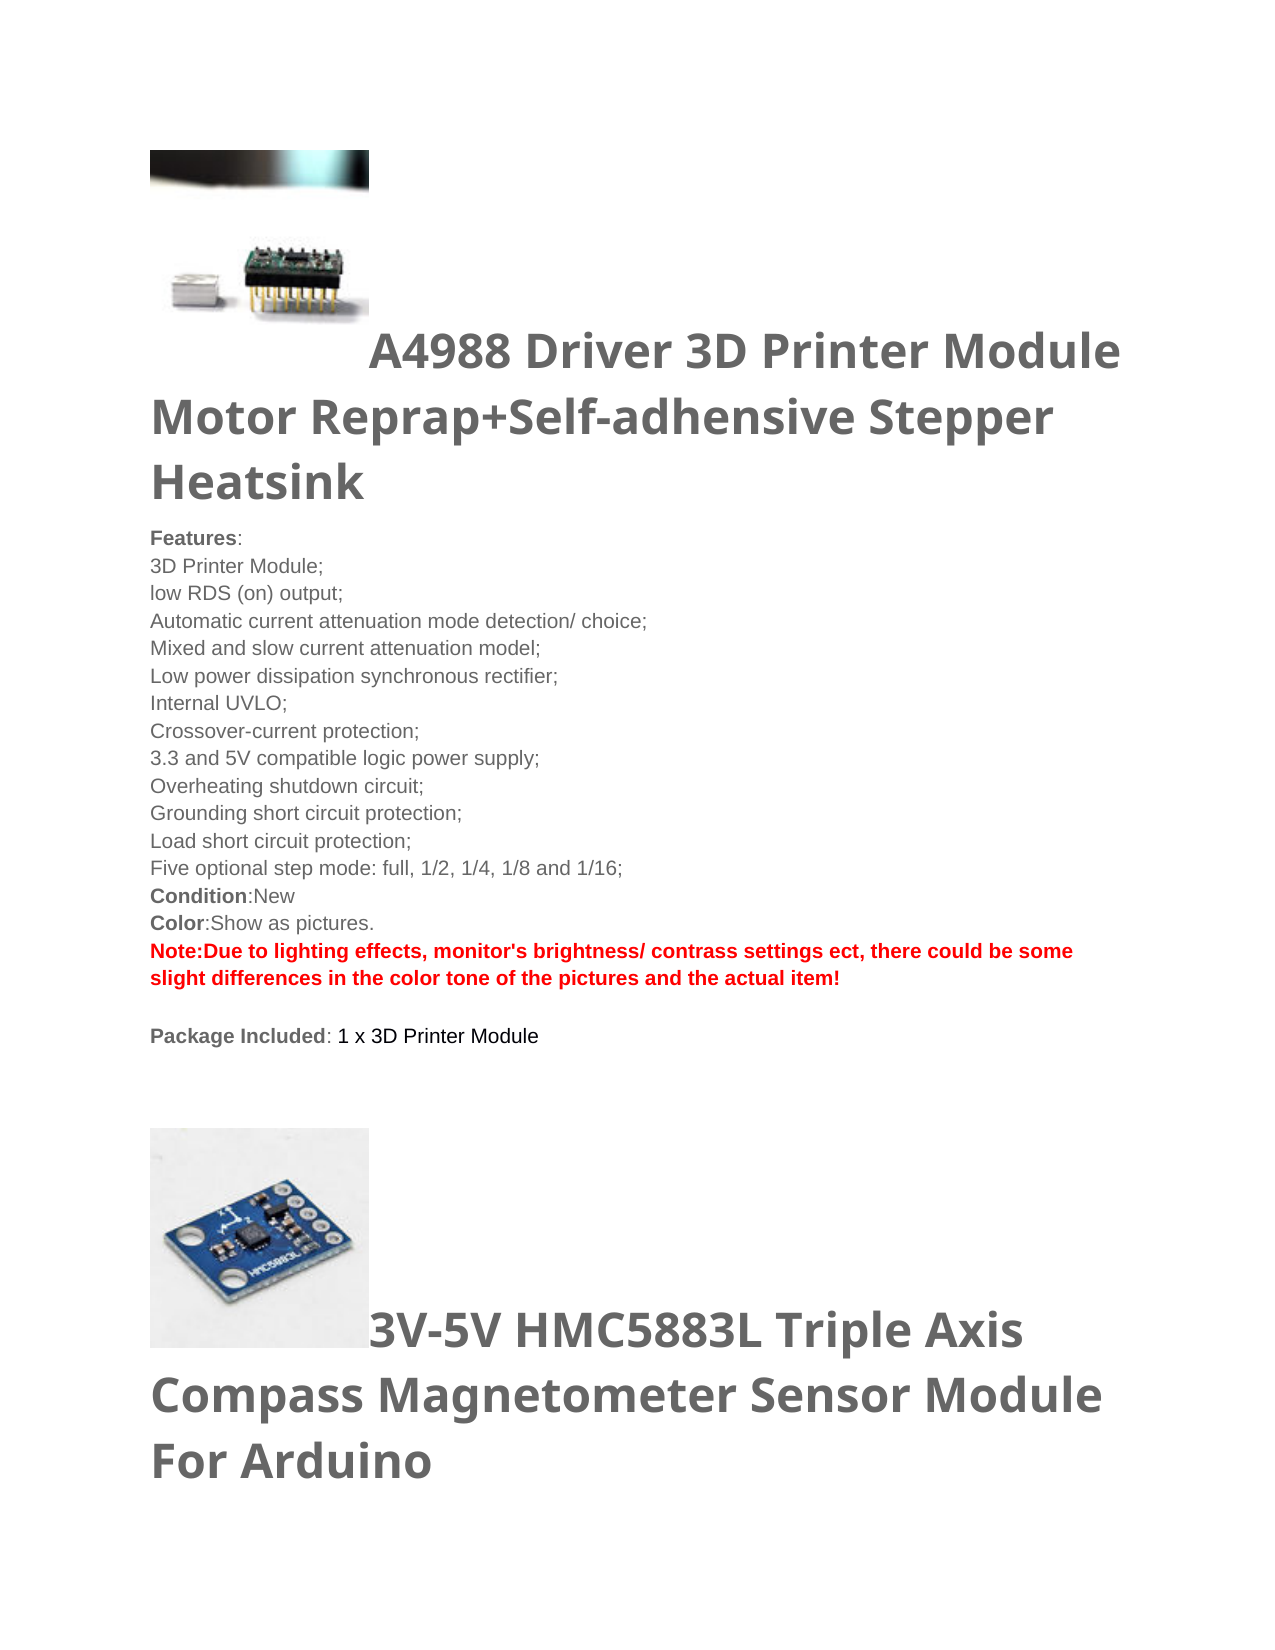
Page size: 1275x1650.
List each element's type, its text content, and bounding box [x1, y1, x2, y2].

text Note:Due to lighting effects, monitor's brightness/ contrass settings ect, there could be some slight differences in the color tone of the pictures and the actual item! [150, 938, 1125, 990]
picture [150, 150, 369, 369]
picture [150, 1128, 369, 1348]
text 3D Printer Module; [150, 553, 1125, 577]
text Automatic current attenuation mode detection/ choice; [150, 608, 1125, 632]
text Color:Show as pictures. [150, 911, 1125, 935]
text Features: [150, 526, 1125, 550]
subtitle 3V-5V HMC5883L Triple Axis Compass Magnetometer Sensor Module For Arduino [150, 1129, 1125, 1492]
text Package Included: 1 x 3D Printer Module [150, 1024, 1125, 1048]
text 3.3 and 5V compatible logic power supply; [150, 746, 1125, 770]
text Grounding short circuit protection; [150, 801, 1125, 825]
text Internal UVLO; [150, 691, 1125, 715]
text Low power dissipation synchronous rectifier; [150, 663, 1125, 687]
text Load short circuit protection; [150, 828, 1125, 852]
text low RDS (on) output; [150, 581, 1125, 605]
text Five optional step mode: full, 1/2, 1/4, 1/8 and 1/16; [150, 856, 1125, 880]
text Mixed and slow current attenuation model; [150, 636, 1125, 660]
text Condition:New [150, 883, 1125, 907]
text Overheating shutdown circuit; [150, 773, 1125, 797]
text Crossover-current protection; [150, 718, 1125, 742]
subtitle A4988 Driver 3D Printer Module Motor Reprap+Self-adhensive Stepper Heatsink [150, 150, 1125, 513]
